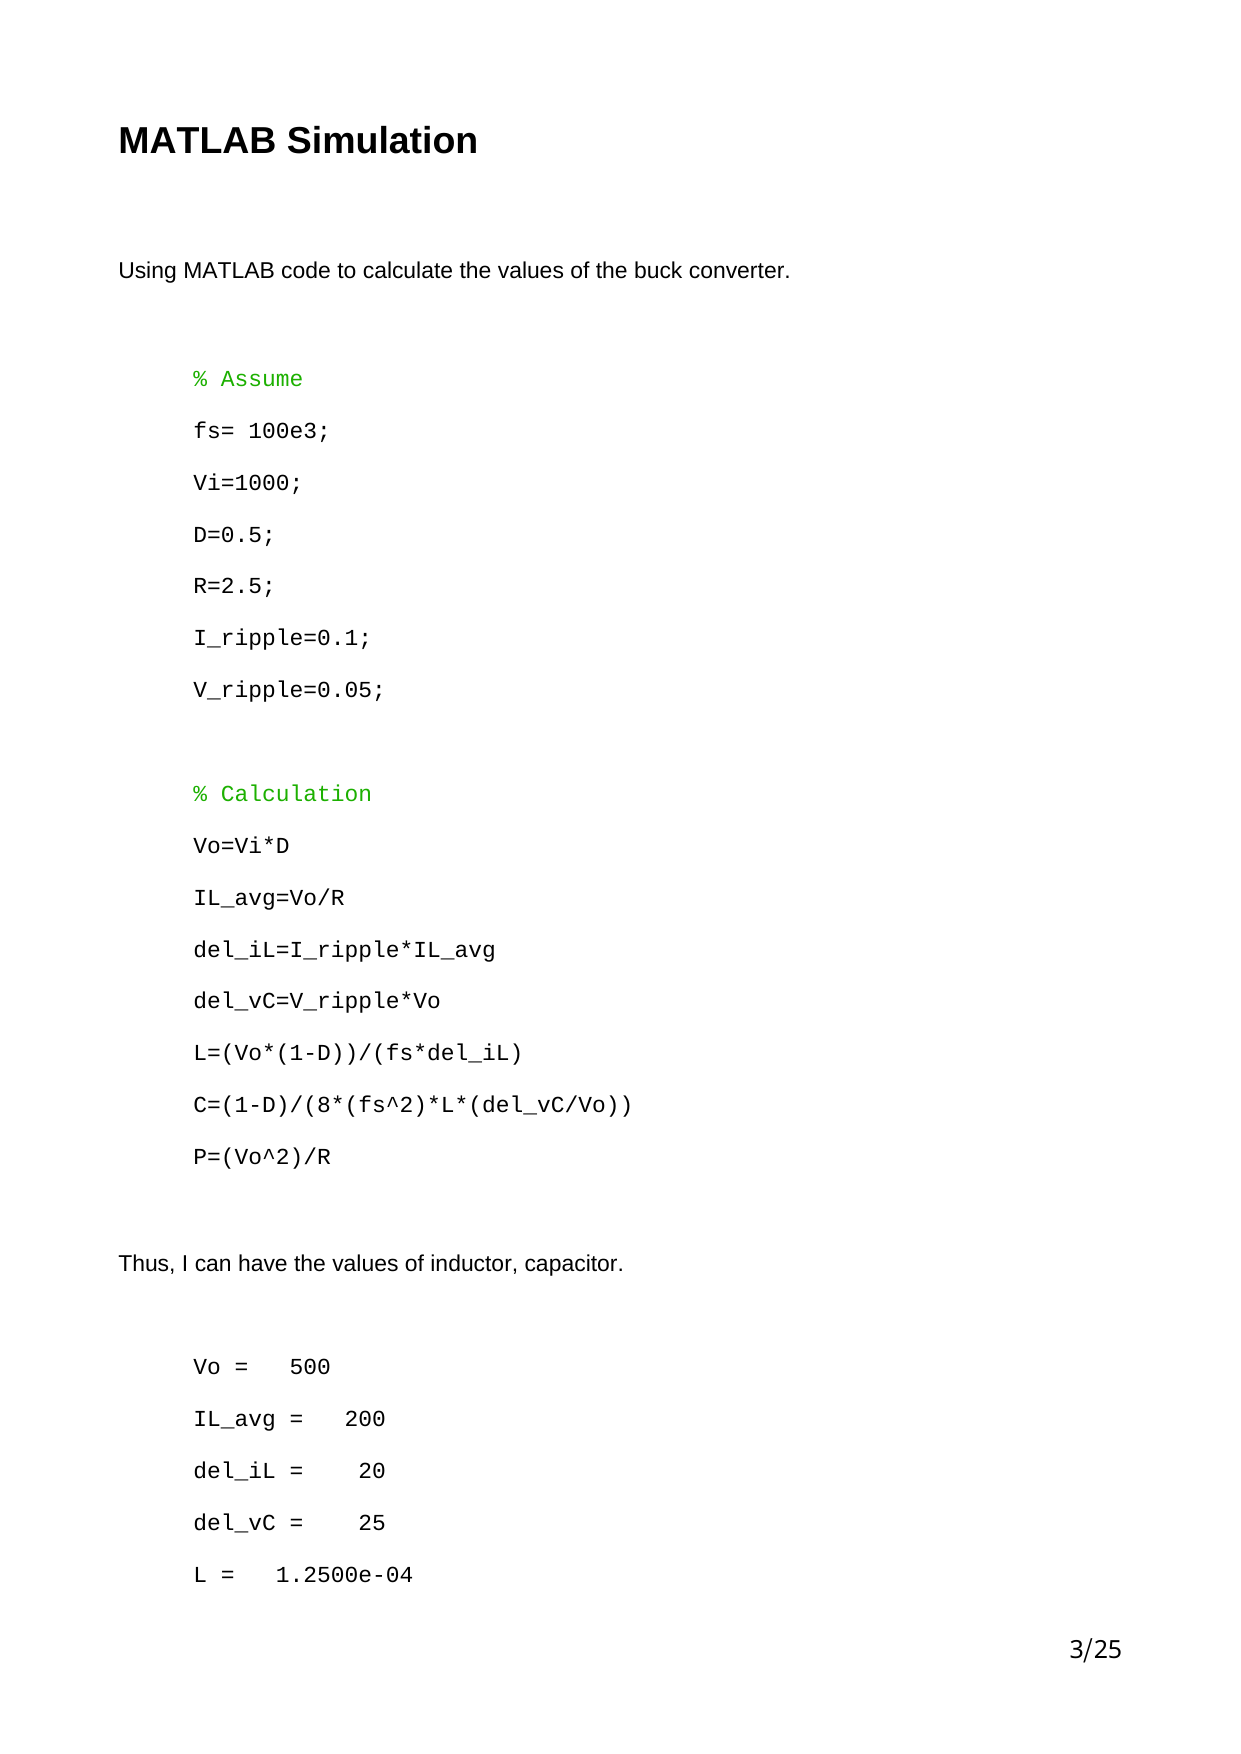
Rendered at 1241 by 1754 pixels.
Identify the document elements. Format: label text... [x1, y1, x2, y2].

text % Calculation [193, 782, 1122, 808]
text V_ripple=0.05; [193, 679, 1122, 704]
text IL_avg=Vo/R [193, 886, 1122, 912]
text P=(Vo^2)/R [193, 1146, 1122, 1171]
text Thus, I can have the values of inductor, capacitor. [118, 1250, 1122, 1276]
text L = 1.2500e-04 [193, 1563, 1122, 1589]
text IL_avg = 200 [193, 1407, 1122, 1433]
text D=0.5; [193, 523, 1122, 549]
title MATLAB Simulation [118, 118, 1122, 161]
text I_ripple=0.1; [193, 627, 1122, 653]
text fs= 100e3; [193, 419, 1122, 445]
text Using MATLAB code to calculate the values of the buck converter. [118, 257, 1122, 283]
text C=(1-D)/(8*(fs^2)*L*(del_vC/Vo)) [193, 1094, 1122, 1119]
text Vo = 500 [193, 1356, 1122, 1381]
text Vo=Vi*D [193, 834, 1122, 860]
text del_vC = 25 [193, 1511, 1122, 1537]
text del_iL=I_ripple*IL_avg [193, 938, 1122, 964]
text R=2.5; [193, 575, 1122, 601]
text del_iL = 20 [193, 1459, 1122, 1485]
text Vi=1000; [193, 471, 1122, 497]
text % Assume [193, 367, 1122, 393]
text L=(Vo*(1-D))/(fs*del_iL) [193, 1042, 1122, 1068]
text del_vC=V_ripple*Vo [193, 990, 1122, 1016]
